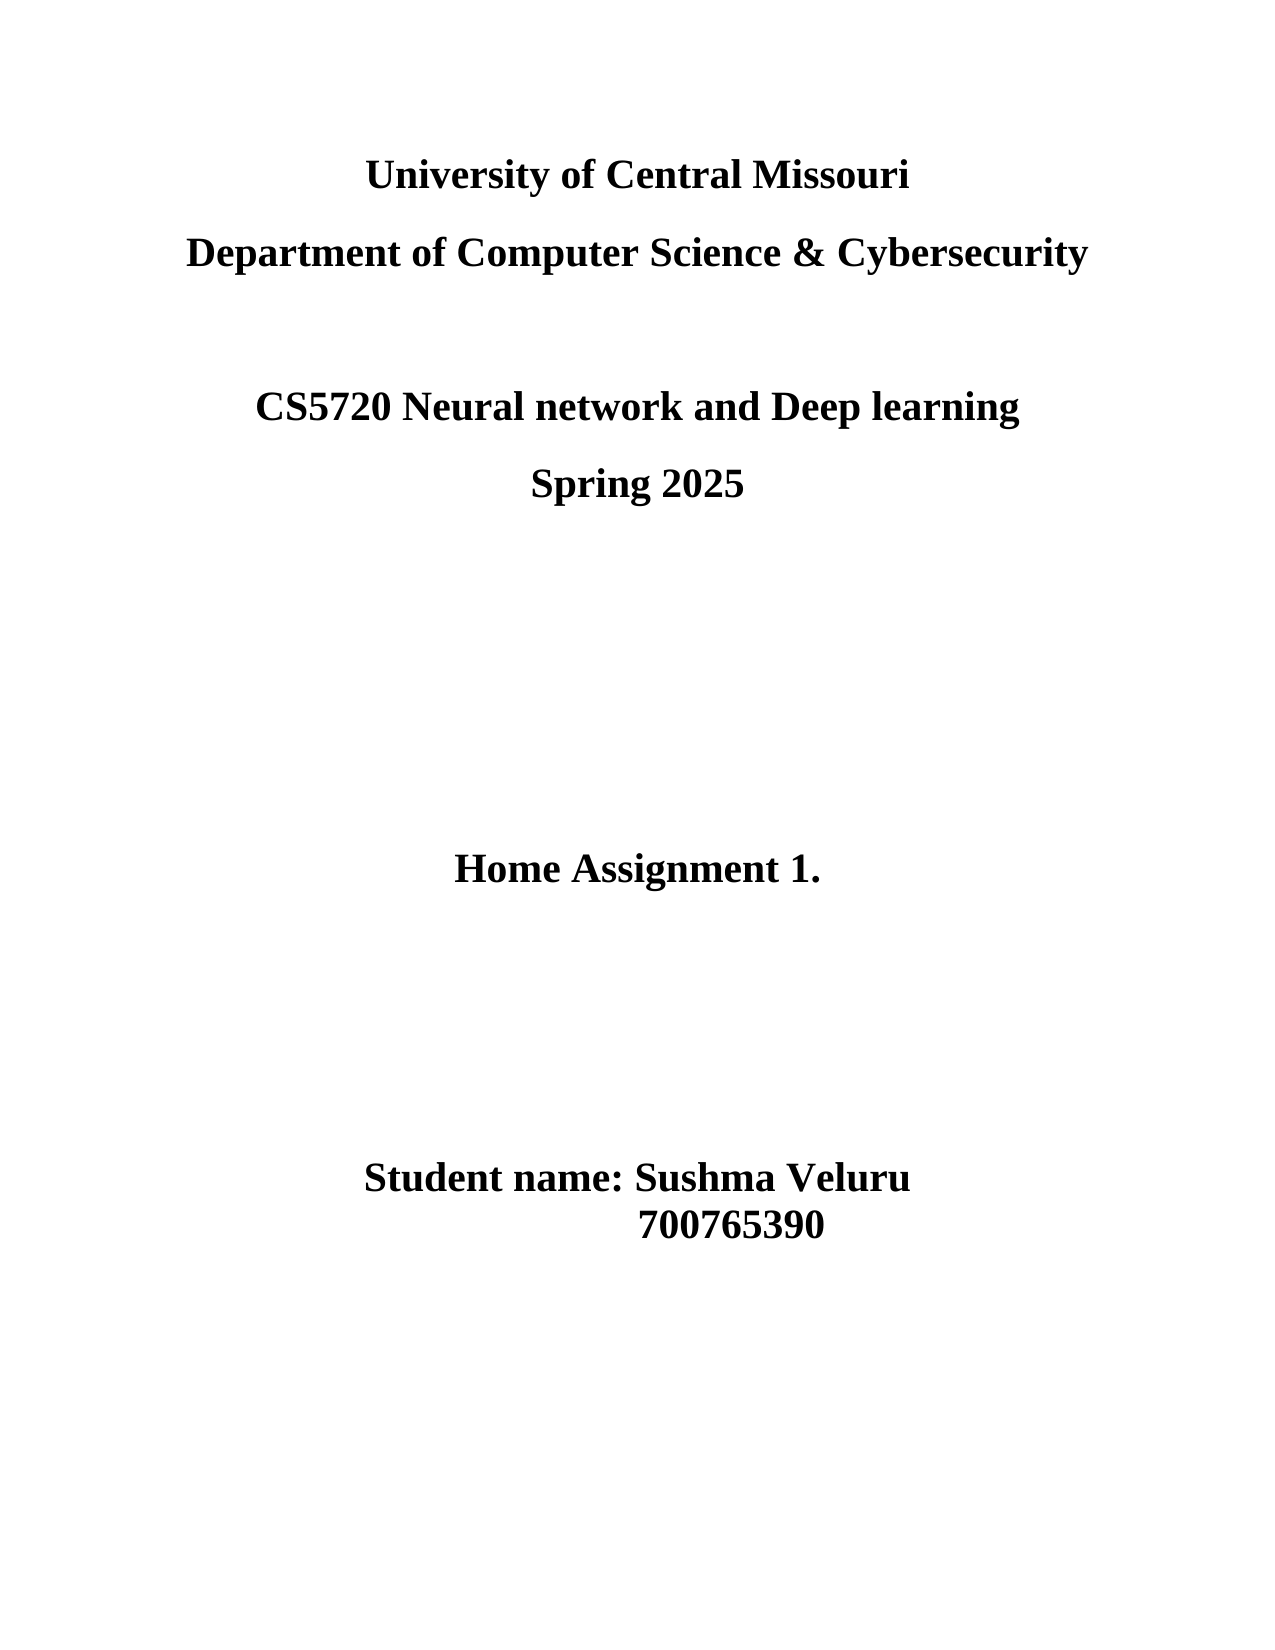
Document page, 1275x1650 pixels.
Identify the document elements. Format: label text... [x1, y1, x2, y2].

text Department of Computer Science & Cybersecurity [150, 227, 1125, 275]
text CS5720 Neural network and Deep learning [150, 381, 1125, 429]
text University of Central Missouri [150, 150, 1125, 198]
text Student name: Sushma Veluru 700765390 [150, 1152, 1125, 1248]
text Spring 2025 [150, 458, 1125, 506]
text Home Assignment 1. [150, 844, 1125, 892]
